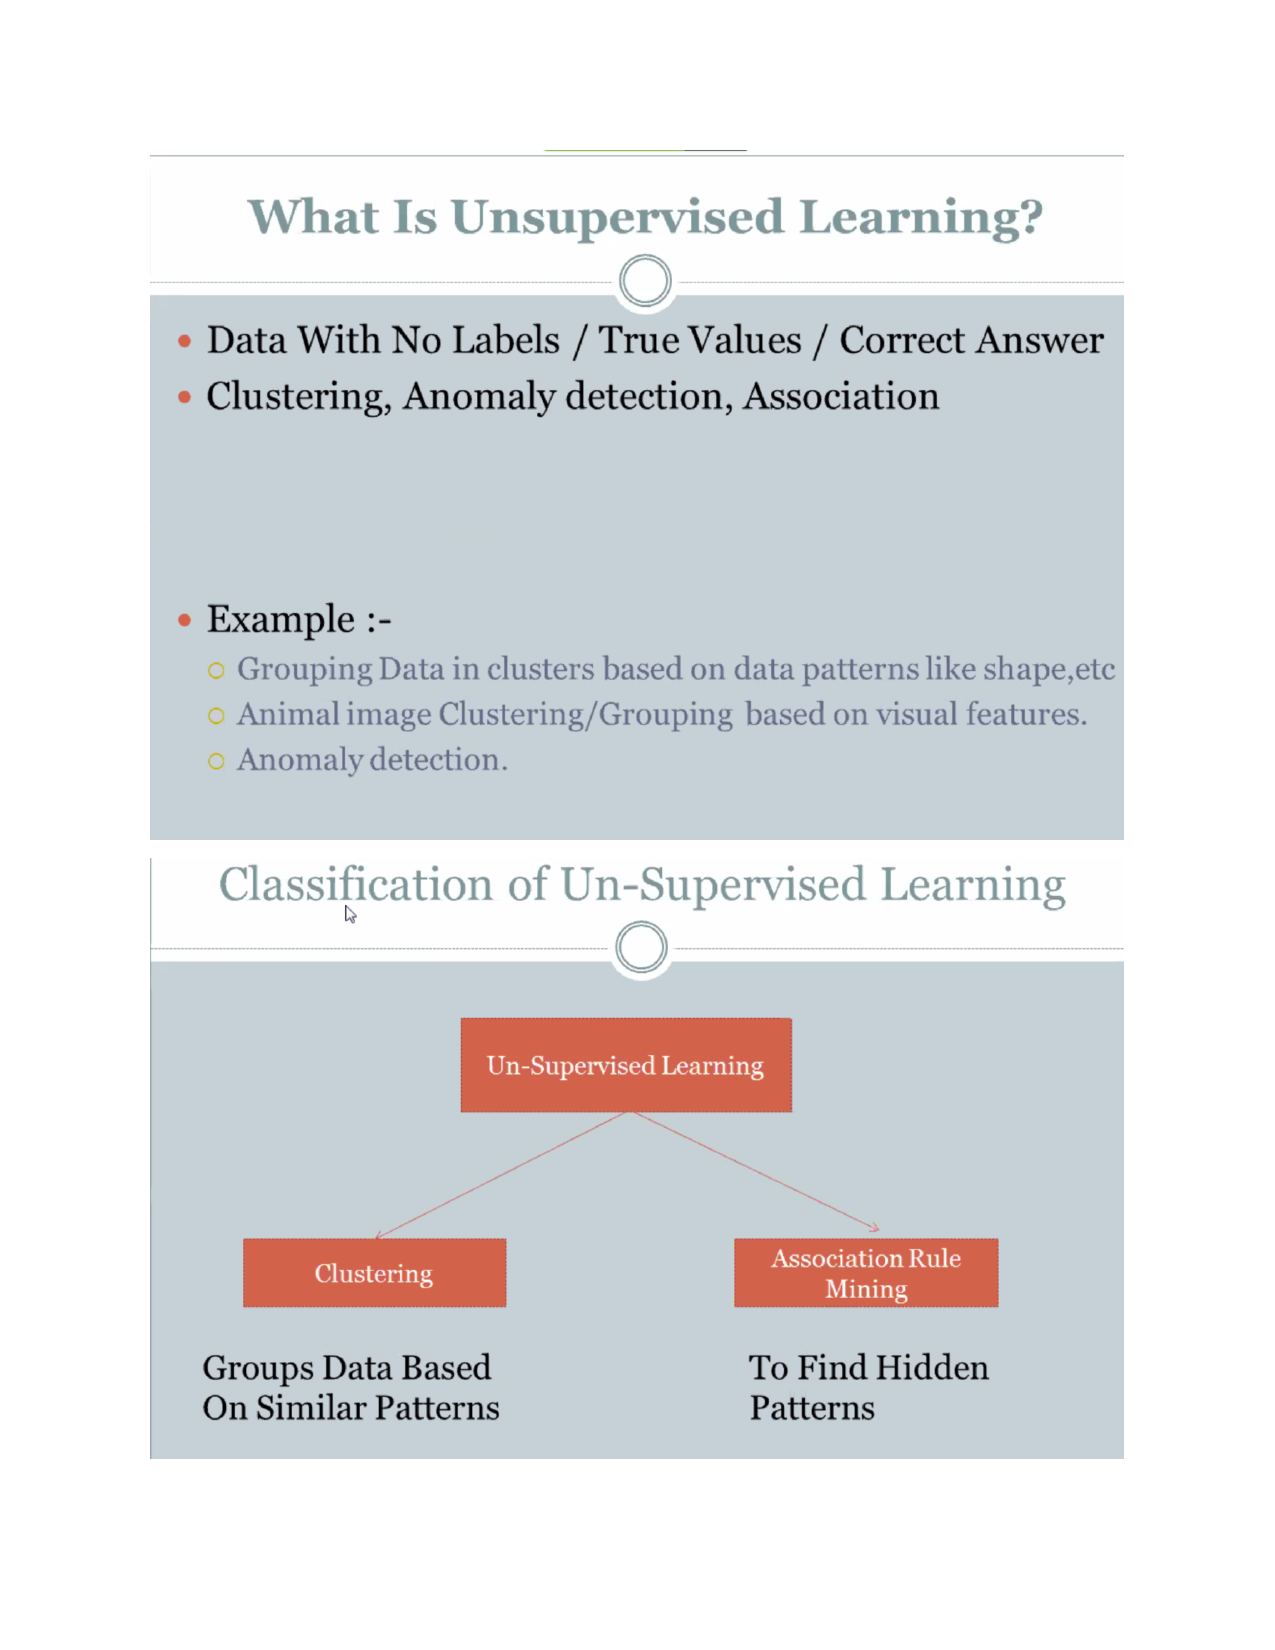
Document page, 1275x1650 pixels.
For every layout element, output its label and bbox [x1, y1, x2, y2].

picture [150, 150, 1124, 840]
picture [150, 858, 1124, 1459]
